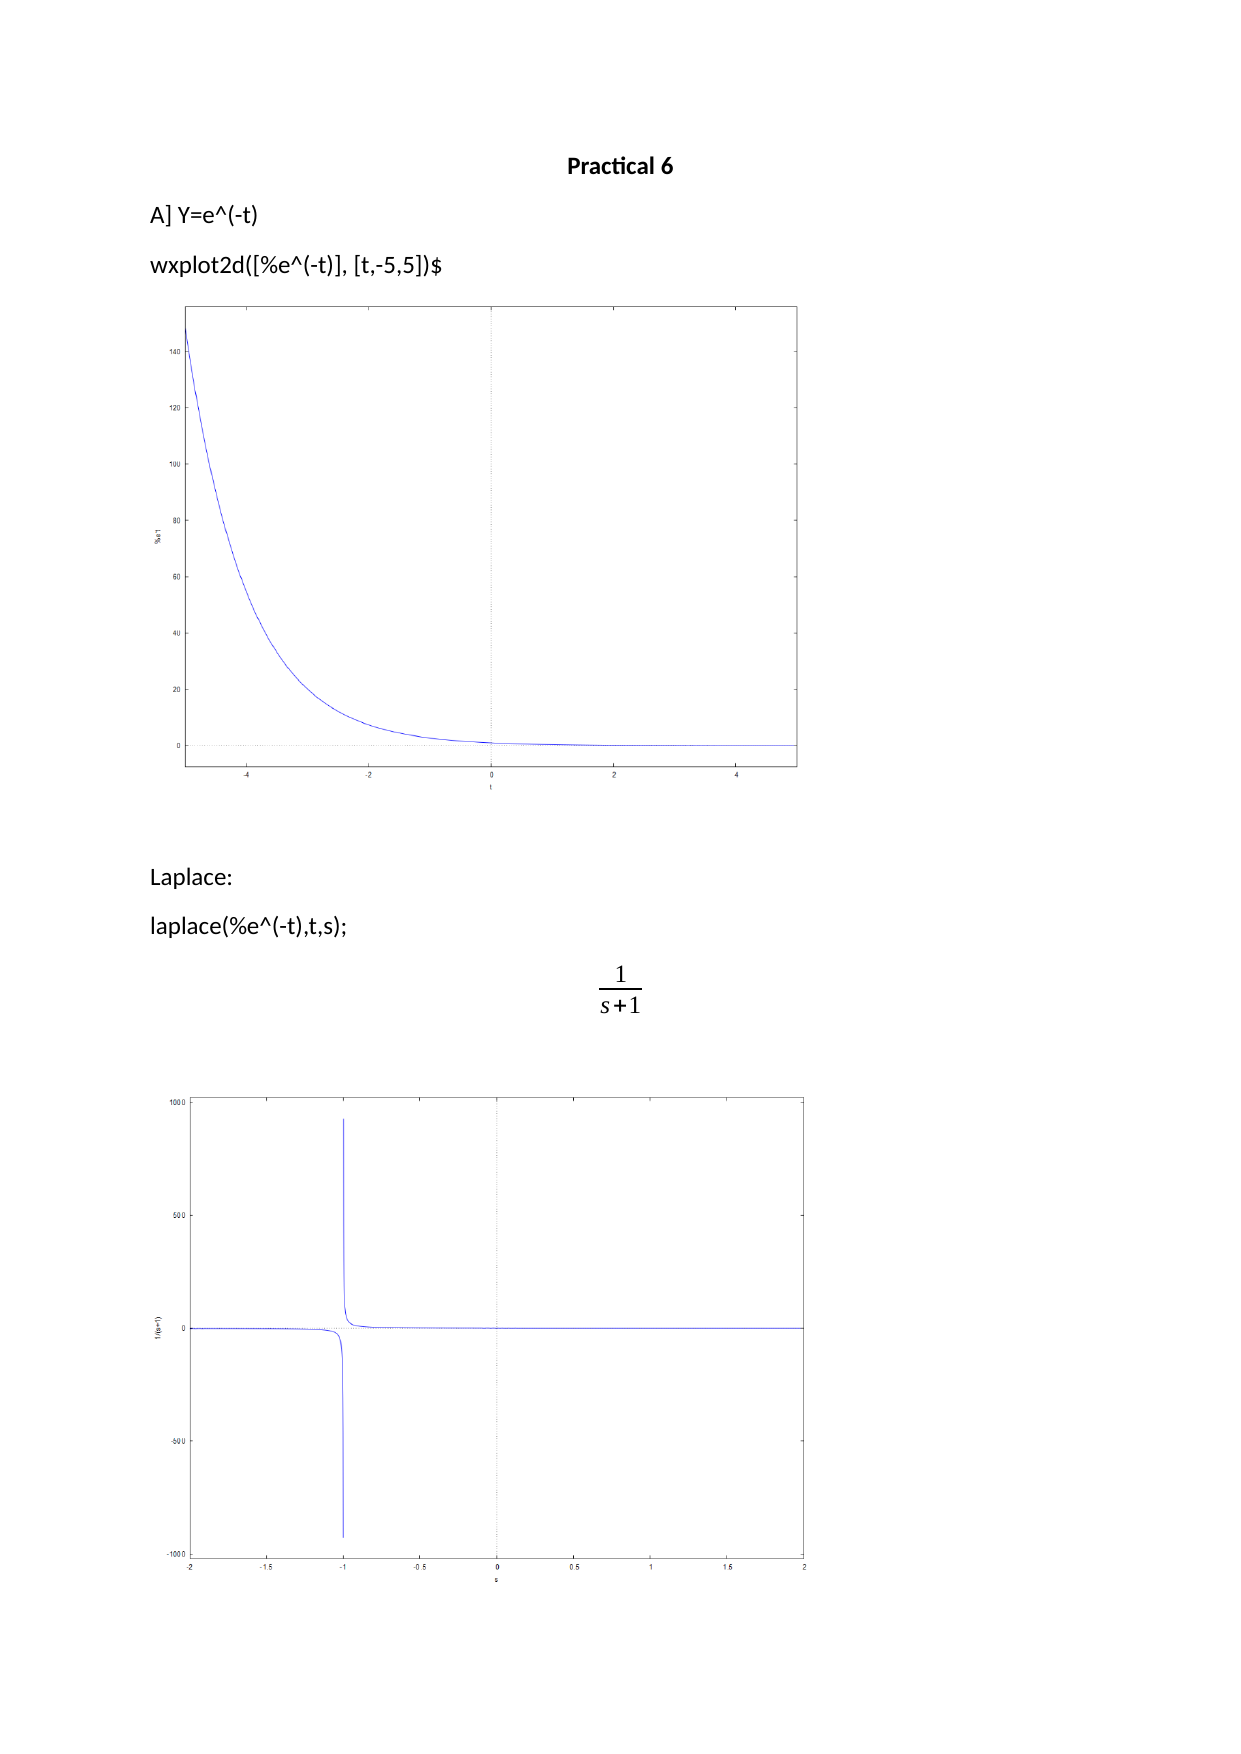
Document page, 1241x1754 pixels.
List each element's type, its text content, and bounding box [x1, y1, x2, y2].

picture [150, 1087, 816, 1587]
text Laplace: [150, 861, 1090, 891]
text A] Y=e^(-t) [150, 199, 1090, 230]
text Practical 6 [150, 150, 1090, 181]
text wxplot2d([%e^(-t)], [t,-5,5])$ [150, 249, 1090, 280]
picture [150, 298, 809, 793]
text laplace(%e^(-t),t,s); [150, 911, 1090, 941]
